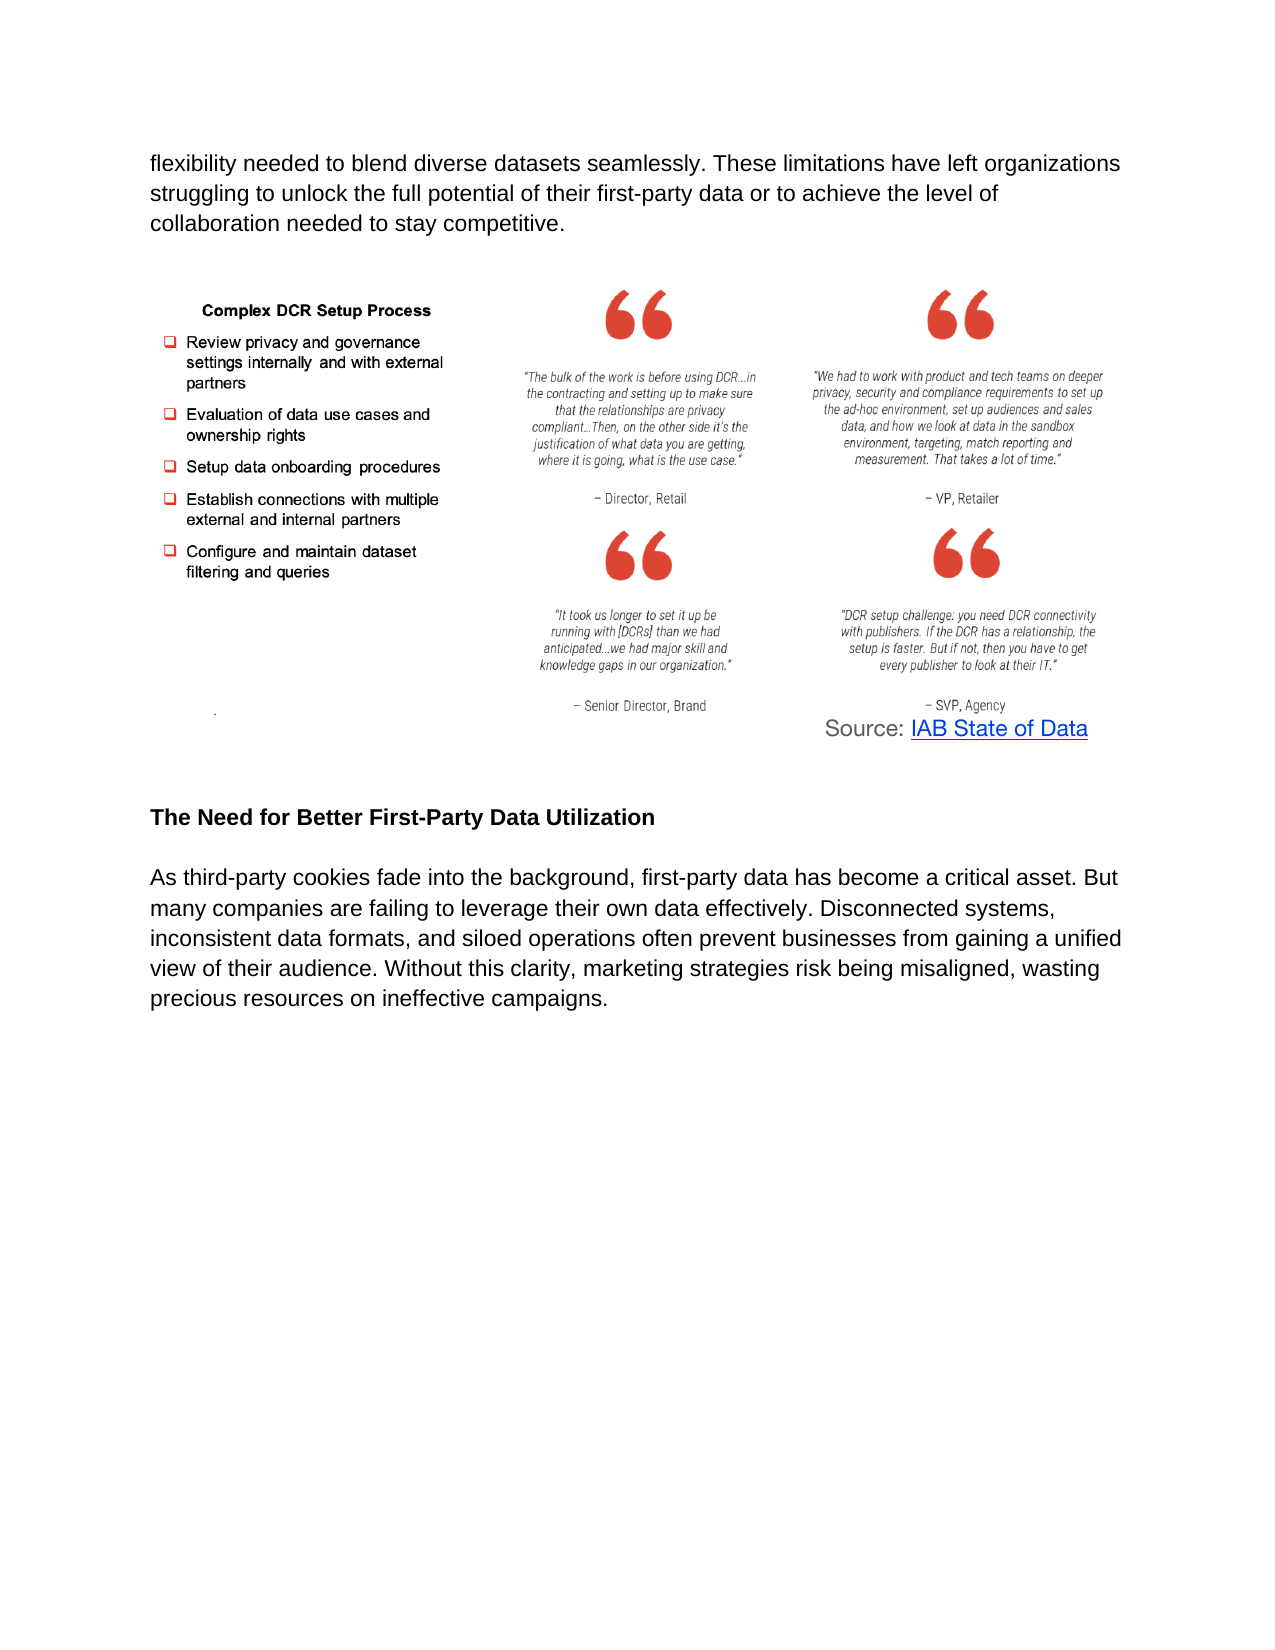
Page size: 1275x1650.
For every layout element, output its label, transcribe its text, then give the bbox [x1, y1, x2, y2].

picture [150, 270, 1108, 715]
text Source: IAB State of Data [150, 714, 1125, 743]
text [150, 150, 1125, 237]
text As third-party cookies fade into the background, first-party data has become a critical asset. But many companies are failing to leverage their own data effectively. Disconnected systems, inconsistent data formats, and siloed operations often prevent businesses from gaining a unified view of their audience. Without this clarity, marketing strategies risk being misaligned, wasting precious resources on ineffective campaigns. [150, 864, 1125, 1011]
text The Need for Better First-Party Data Utilization [150, 804, 1125, 830]
